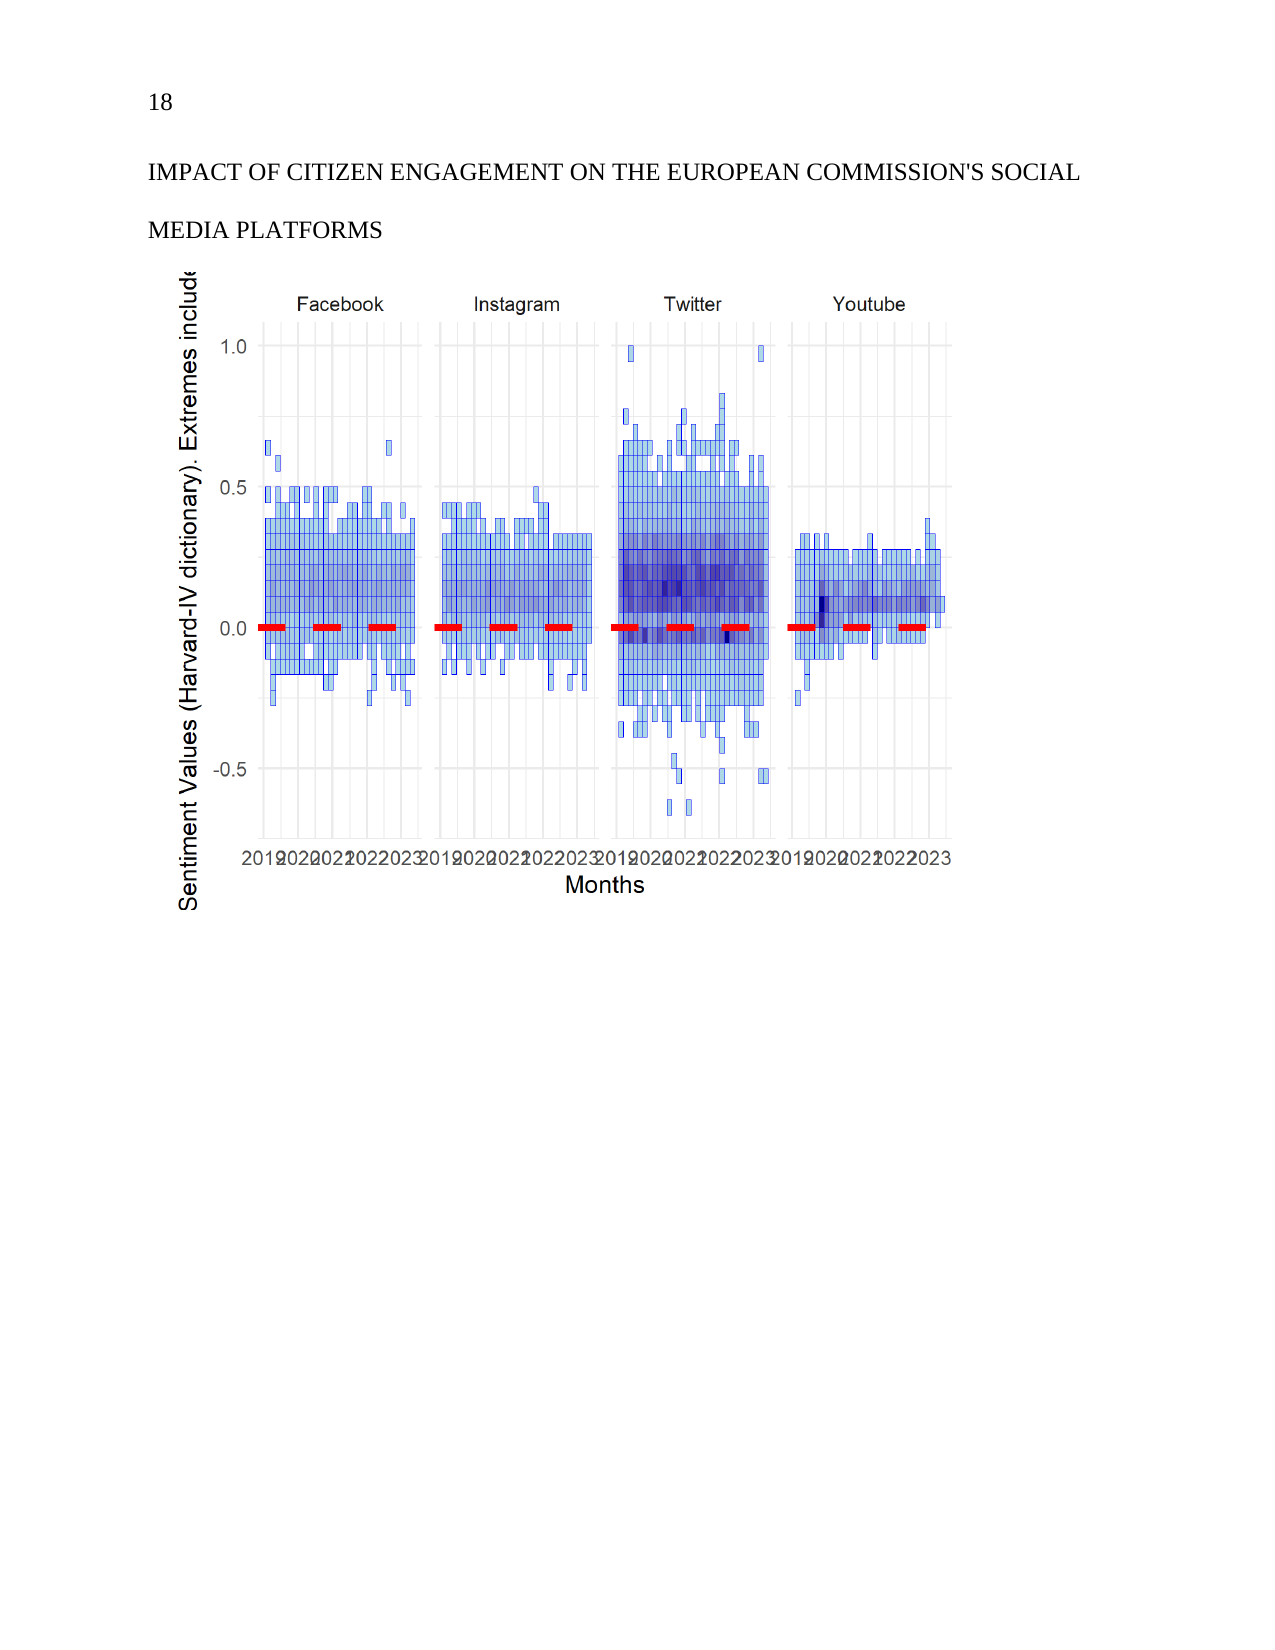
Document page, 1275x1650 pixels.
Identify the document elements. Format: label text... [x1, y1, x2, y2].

picture [166, 272, 964, 910]
